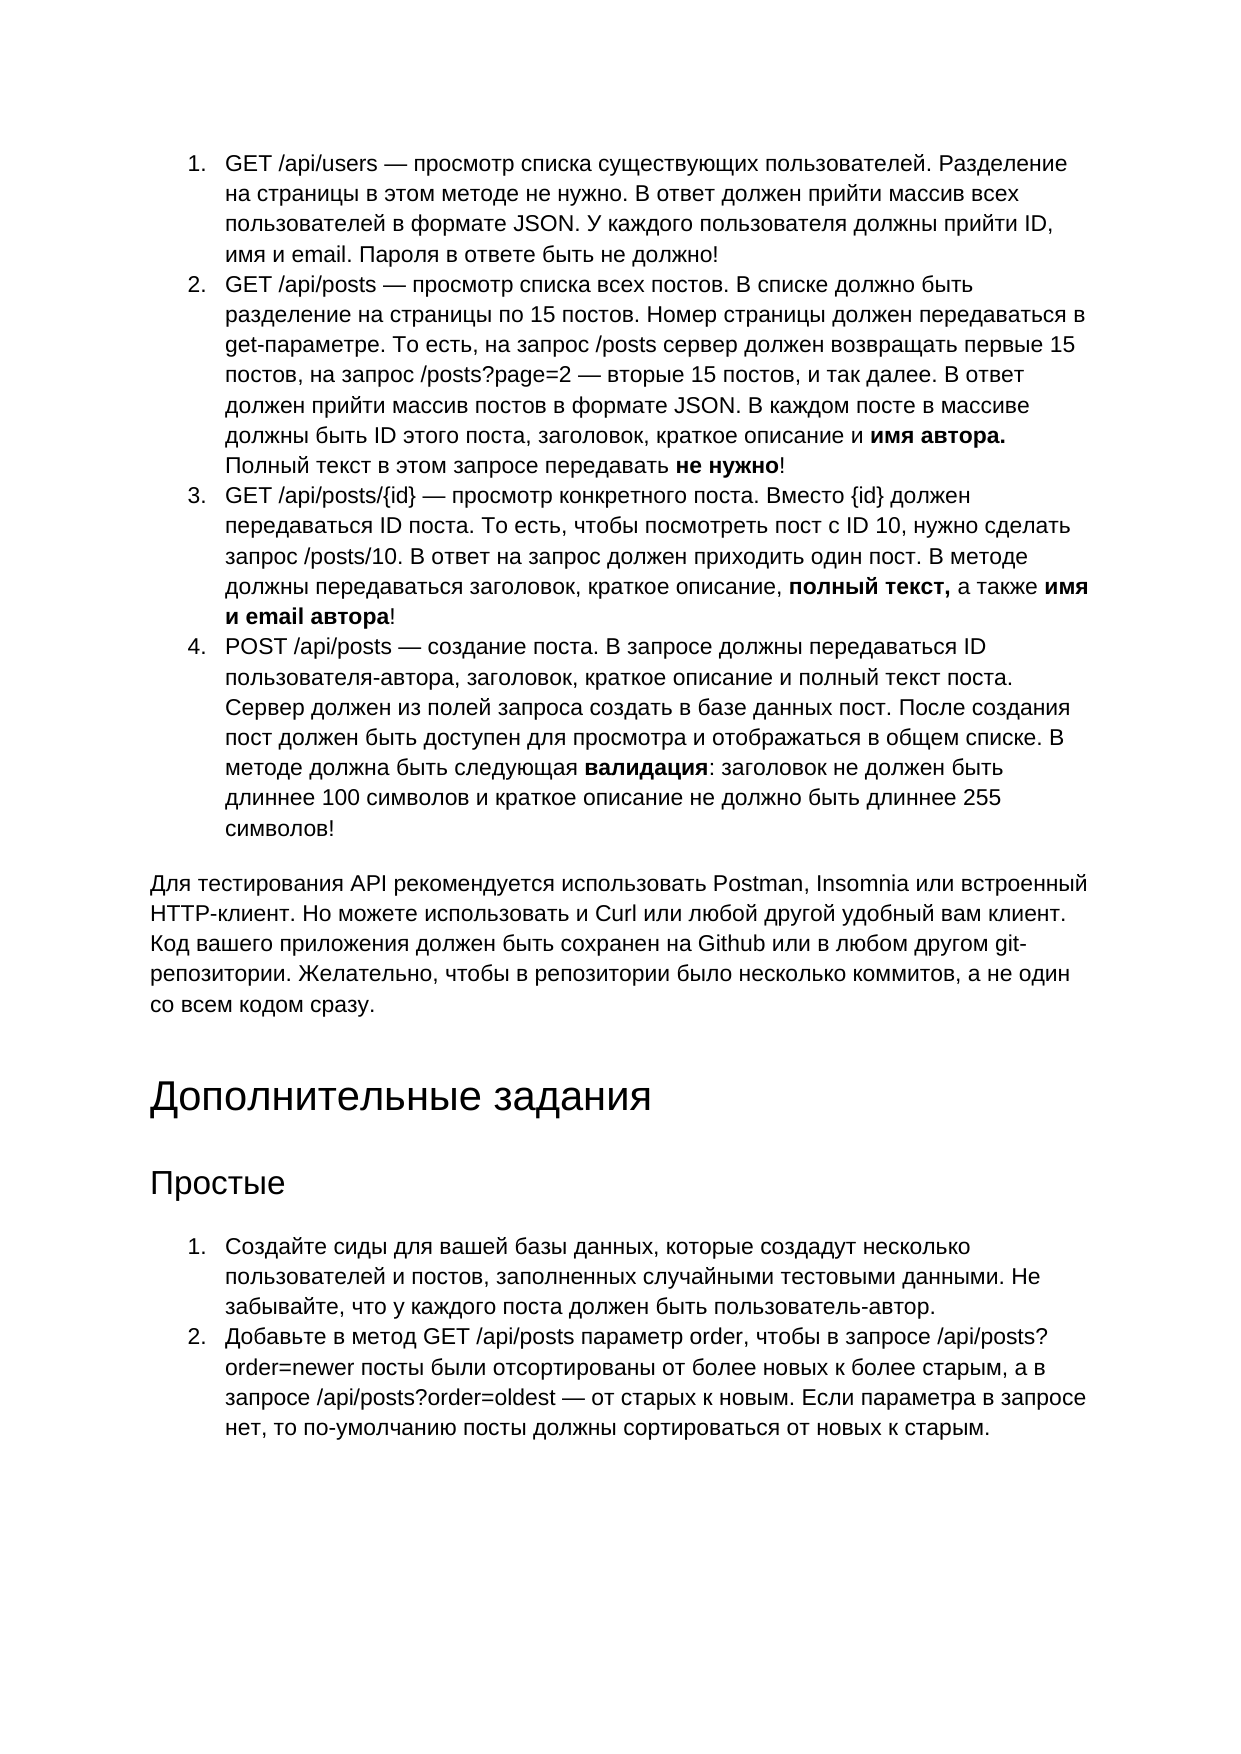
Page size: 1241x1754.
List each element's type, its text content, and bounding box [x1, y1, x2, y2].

list GET /api/users — просмотр списка существующих пользователей. Разделение на страницы в этом методе не нужно. В ответ должен прийти массив всех пользователей в формате JSON. У каждого пользователя должны прийти ID, имя и email. Пароля в ответе быть не должно! [187, 150, 1090, 267]
text Код вашего приложения должен быть сохранен на Github или в любом другом git-репозитории. Желательно, чтобы в репозитории было несколько коммитов, а не один со всем кодом сразу. [150, 930, 1090, 1017]
list Создайте сиды для вашей базы данных, которые создадут несколько пользователей и постов, заполненных случайными тестовыми данными. Не забывайте, что у каждого поста должен быть пользователь-автор. [187, 1233, 1090, 1319]
list POST /api/posts — создание поста. В запросе должны передаваться ID пользователя-автора, заголовок, краткое описание и полный текст поста. Сервер должен из полей запроса создать в базе данных пост. После создания пост должен быть доступен для просмотра и отображаться в общем списке. В методе должна быть следующая валидация: заголовок не должен быть длиннее 100 символов и краткое описание не должно быть длиннее 255 символов! [187, 633, 1090, 841]
subtitle Простые [150, 1163, 1090, 1202]
list GET /api/posts/{id} — просмотр конкретного поста. Вместо {id} должен передаваться ID поста. То есть, чтобы посмотреть пост с ID 10, нужно сделать запрос /posts/10. В ответ на запрос должен приходить один пост. В методе должны передаваться заголовок, краткое описание, полный текст, а также имя и email автора! [187, 482, 1090, 629]
subtitle Дополнительные задания [150, 1071, 1090, 1119]
list Добавьте в метод GET /api/posts параметр order, чтобы в запросе /api/posts?order=newer посты были отсортированы от более новых к более старым, а в запросе /api/posts?order=oldest — от старых к новым. Если параметра в запросе нет, то по-умолчанию посты должны сортироваться от новых к старым. [187, 1323, 1090, 1440]
list GET /api/posts — просмотр списка всех постов. В списке должно быть разделение на страницы по 15 постов. Номер страницы должен передаваться в get-параметре. То есть, на запрос /posts сервер должен возвращать первые 15 постов, на запрос /posts?page=2 — вторые 15 постов, и так далее. В ответ должен прийти массив постов в формате JSON. В каждом посте в массиве должны быть ID этого поста, заголовок, краткое описание и имя автора. Полный текст в этом запросе передавать не нужно! [187, 271, 1090, 478]
text Для тестирования API рекомендуется использовать Postman, Insomnia или встроенный HTTP-клиент. Но можете использовать и Curl или любой другой удобный вам клиент. [150, 870, 1090, 926]
